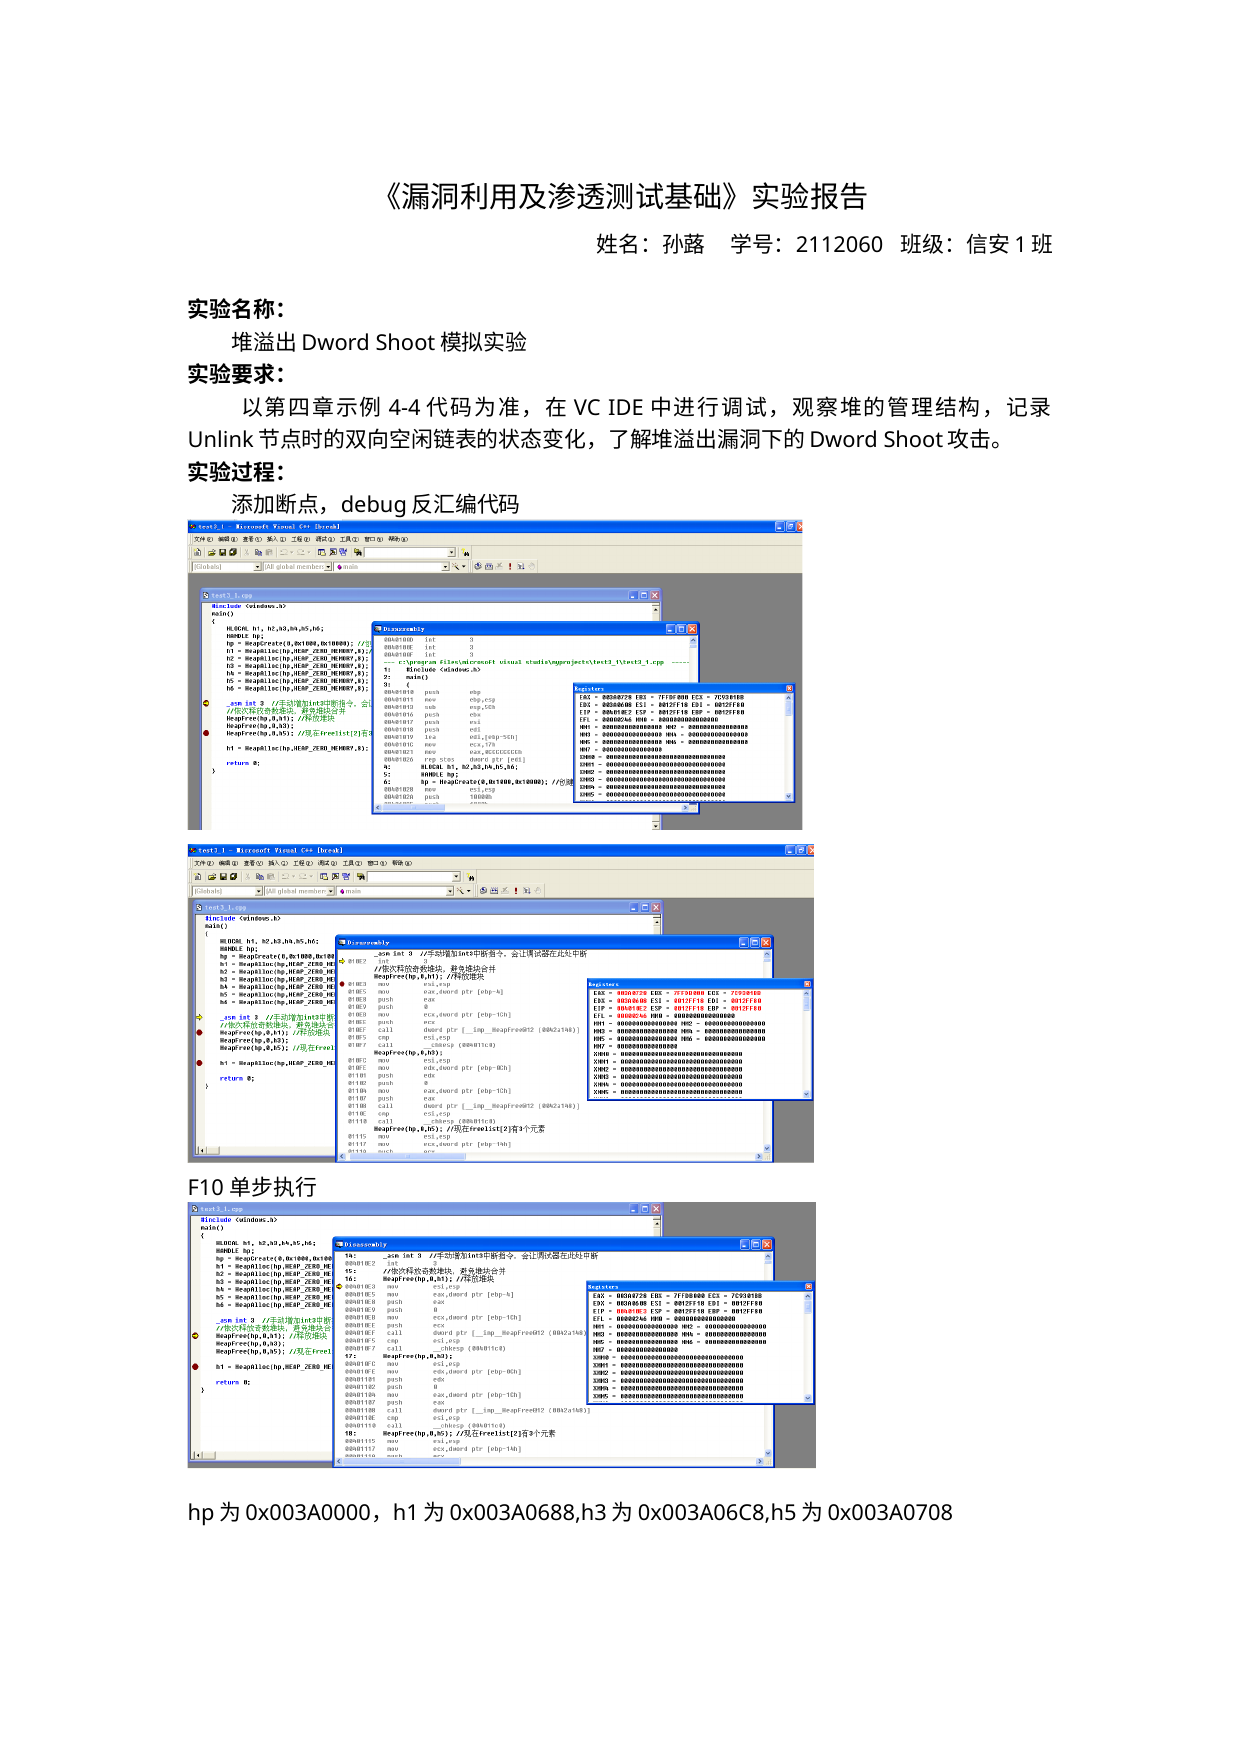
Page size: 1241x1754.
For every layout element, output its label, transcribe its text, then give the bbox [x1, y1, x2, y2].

picture [187, 1202, 816, 1469]
text F10 单步执行 [187, 1169, 1053, 1202]
text 添加断点，debug反汇编代码 [187, 487, 1053, 519]
text 《漏洞利用及渗透测试基础》实验报告 [187, 162, 1053, 227]
text 以第四章示例4-4代码为准，在VC IDE中进行调试，观察堆的管理结构，记录Unlink节点时的双向空闲链表的状态变化，了解堆溢出漏洞下的Dword Shoot攻击。 [187, 389, 1053, 454]
text 实验名称： [187, 292, 1053, 324]
text 实验要求： [187, 357, 1053, 389]
text 实验过程： [187, 454, 1053, 487]
text 堆溢出Dword Shoot模拟实验 [187, 324, 1053, 357]
text 姓名：孙蕗 学号：2112060 班级：信安1班 [187, 227, 1053, 259]
picture [187, 844, 814, 1163]
text hp为0x003A0000，h1为0x003A0688,h3为0x003A06C8,h5为0x003A0708 [187, 1494, 1053, 1527]
picture [187, 519, 803, 830]
